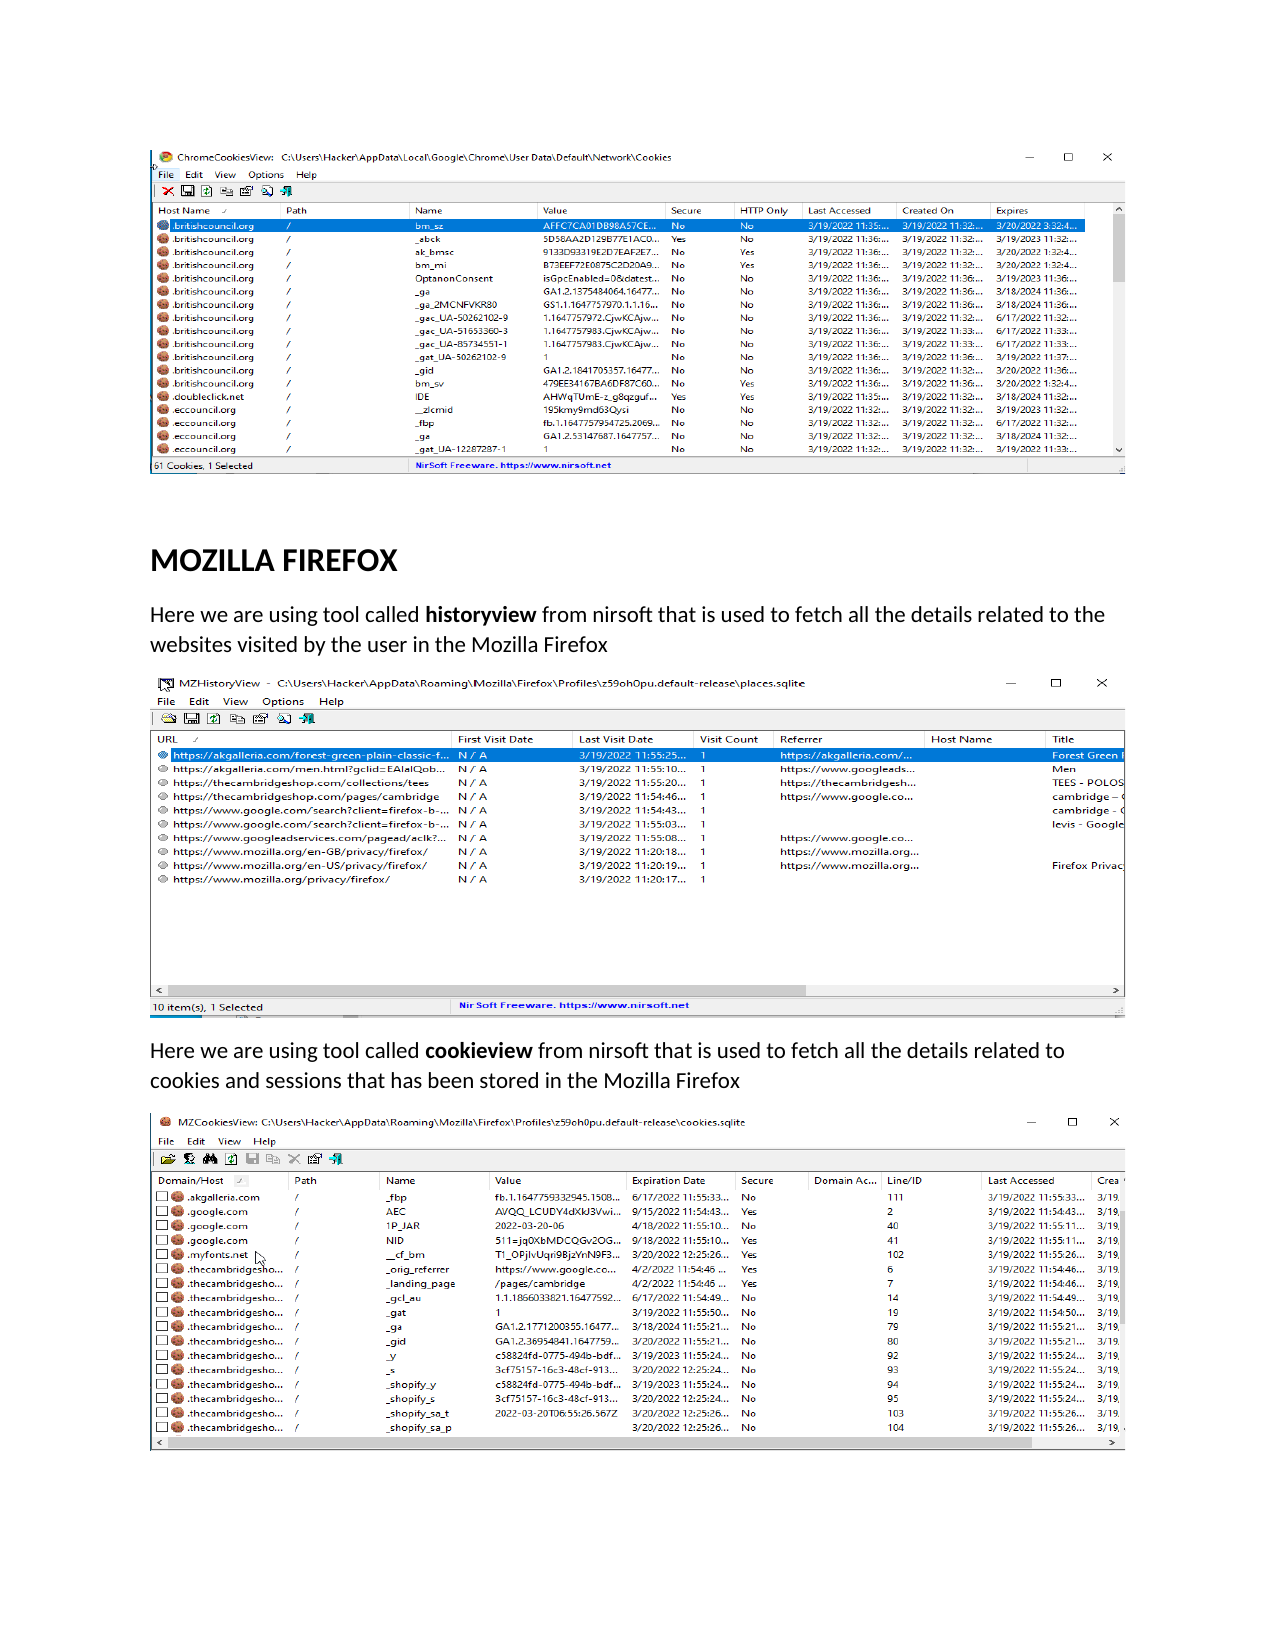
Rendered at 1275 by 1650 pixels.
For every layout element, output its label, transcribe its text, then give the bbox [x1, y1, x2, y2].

picture [150, 150, 1125, 474]
text Here we are using tool called cookieview from nirsoft that is used to fetch all the details related to cookies and sessions that has been stored in the Mozilla Firefox [150, 1036, 1125, 1094]
picture [150, 1113, 1125, 1451]
text Here we are using tool called historyview from nirsoft that is used to fetch all the details related to the websites visited by the user in the Mozilla Firefox [150, 600, 1125, 658]
text MOZILLA FIREFOX [150, 539, 1125, 580]
picture [150, 676, 1125, 1018]
